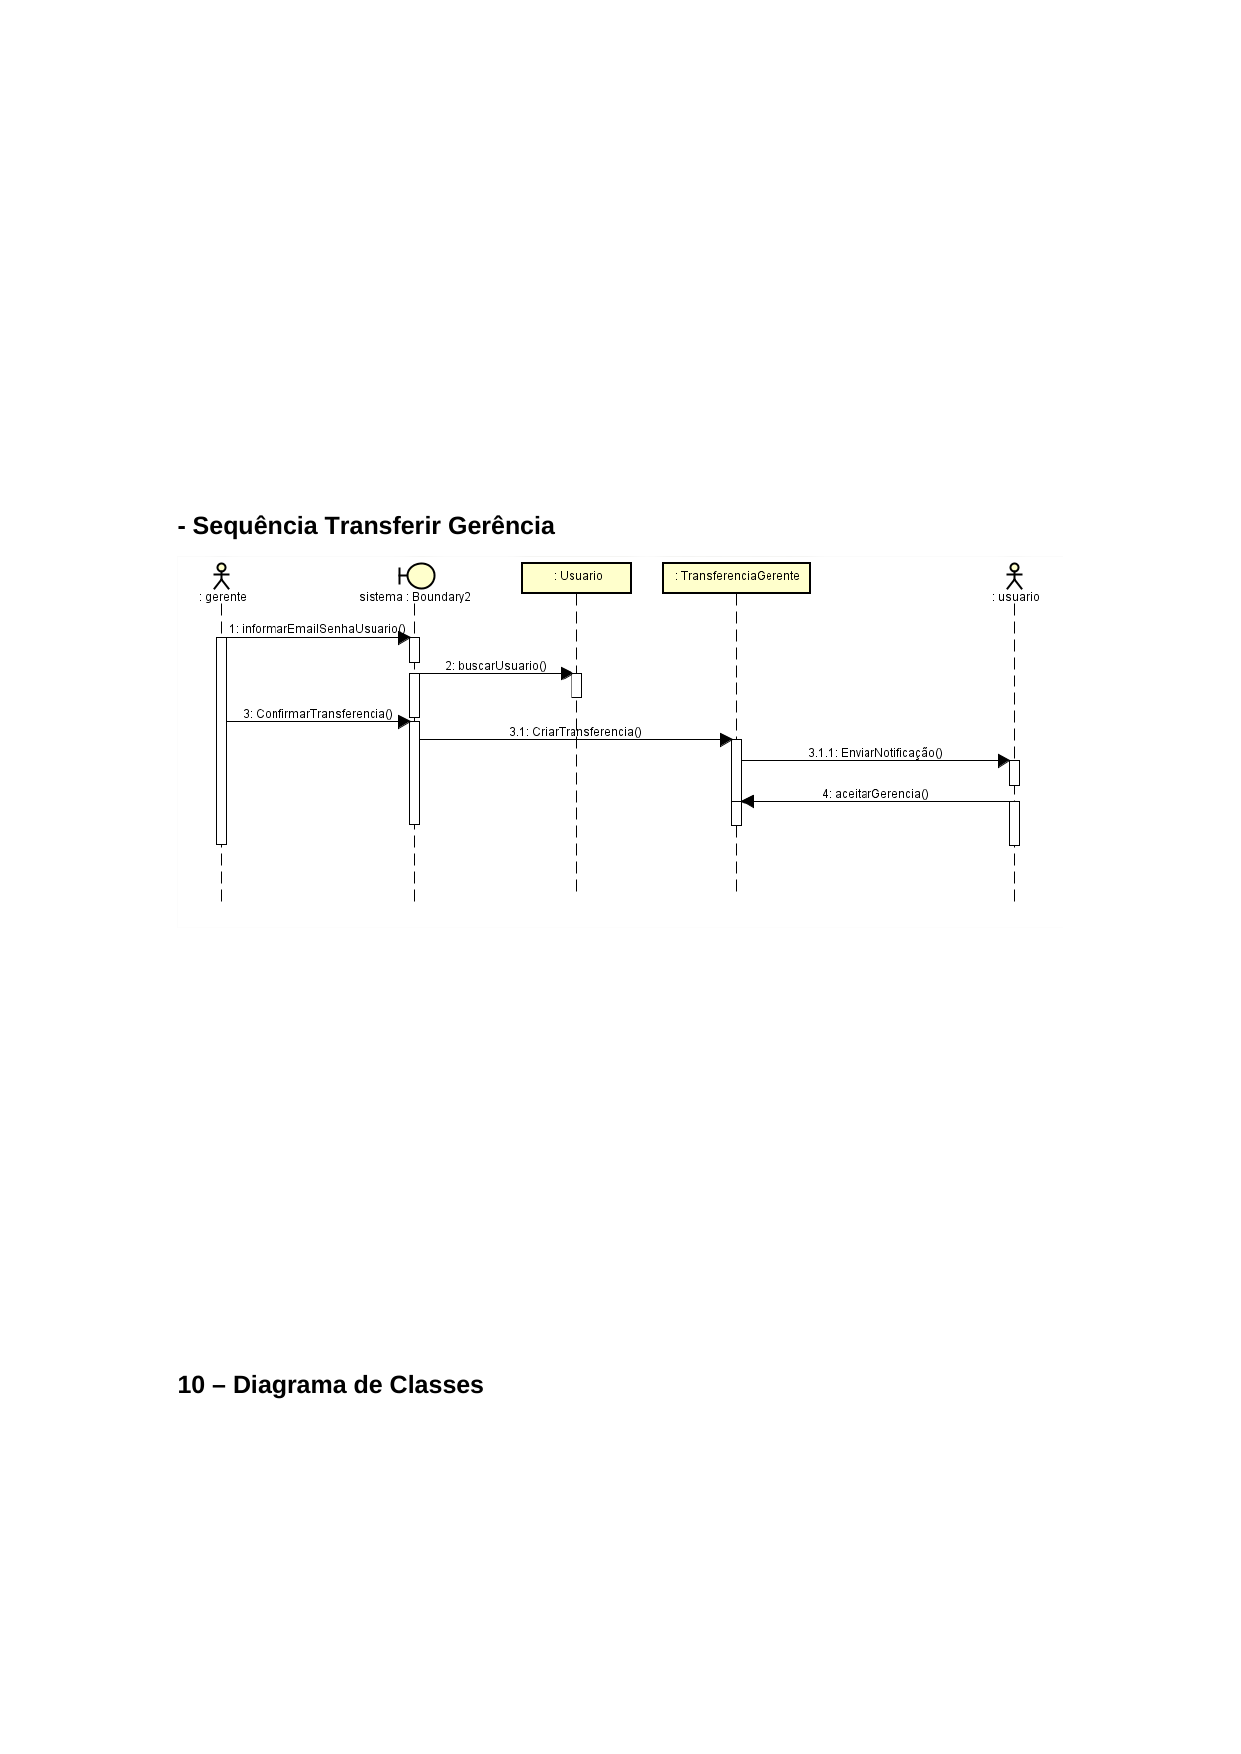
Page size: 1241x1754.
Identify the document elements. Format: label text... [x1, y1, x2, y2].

text - Sequência Transferir Gerência [177, 511, 1211, 540]
picture [177, 556, 1063, 928]
text 10 – Diagrama de Classes [177, 1370, 1211, 1399]
